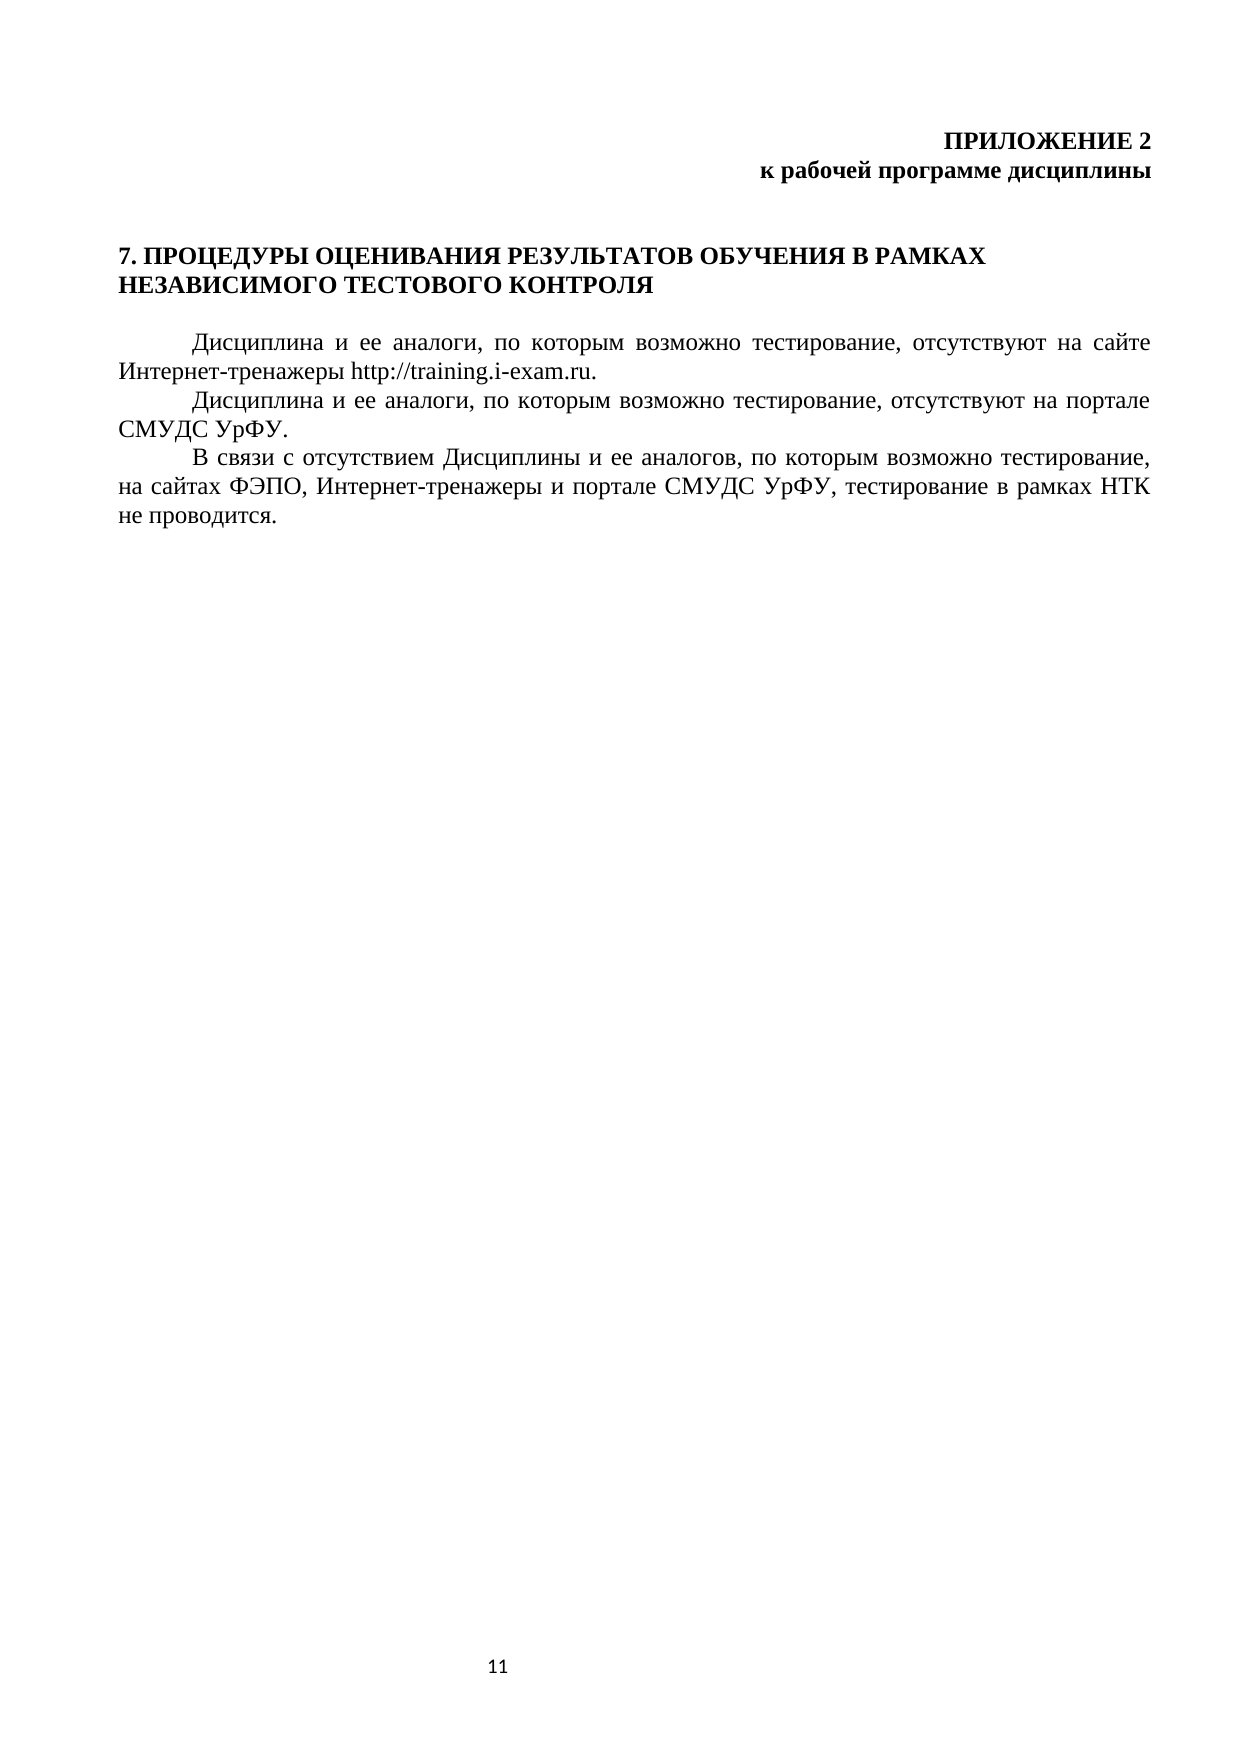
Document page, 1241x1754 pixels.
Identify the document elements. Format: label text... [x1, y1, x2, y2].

text Дисциплина и ее аналоги, по которым возможно тестирование, отсутствуют на портале СМУДС УрФУ. [118, 385, 1152, 442]
text В связи с отсутствием Дисциплины и ее аналогов, по которым возможно тестирование, на сайтах ФЭПО, Интернет-тренажеры и портале СМУДС УрФУ, тестирование в рамках НТК не проводится. [118, 442, 1152, 529]
text к рабочей программе дисциплины [118, 155, 1152, 184]
text 7. ПРОЦЕДУРЫ ОЦЕНИВАНИЯ РЕЗУЛЬТАТОВ ОБУЧЕНИЯ В РАМКАХ НЕЗАВИСИМОГО ТЕСТОВОГО КОНТРОЛЯ [118, 241, 1152, 299]
text Дисциплина и ее аналоги, по которым возможно тестирование, отсутствуют на сайте Интернет-тренажеры http://training.i-exam.ru. [118, 327, 1152, 385]
text ПРИЛОЖЕНИЕ 2 [118, 126, 1152, 155]
